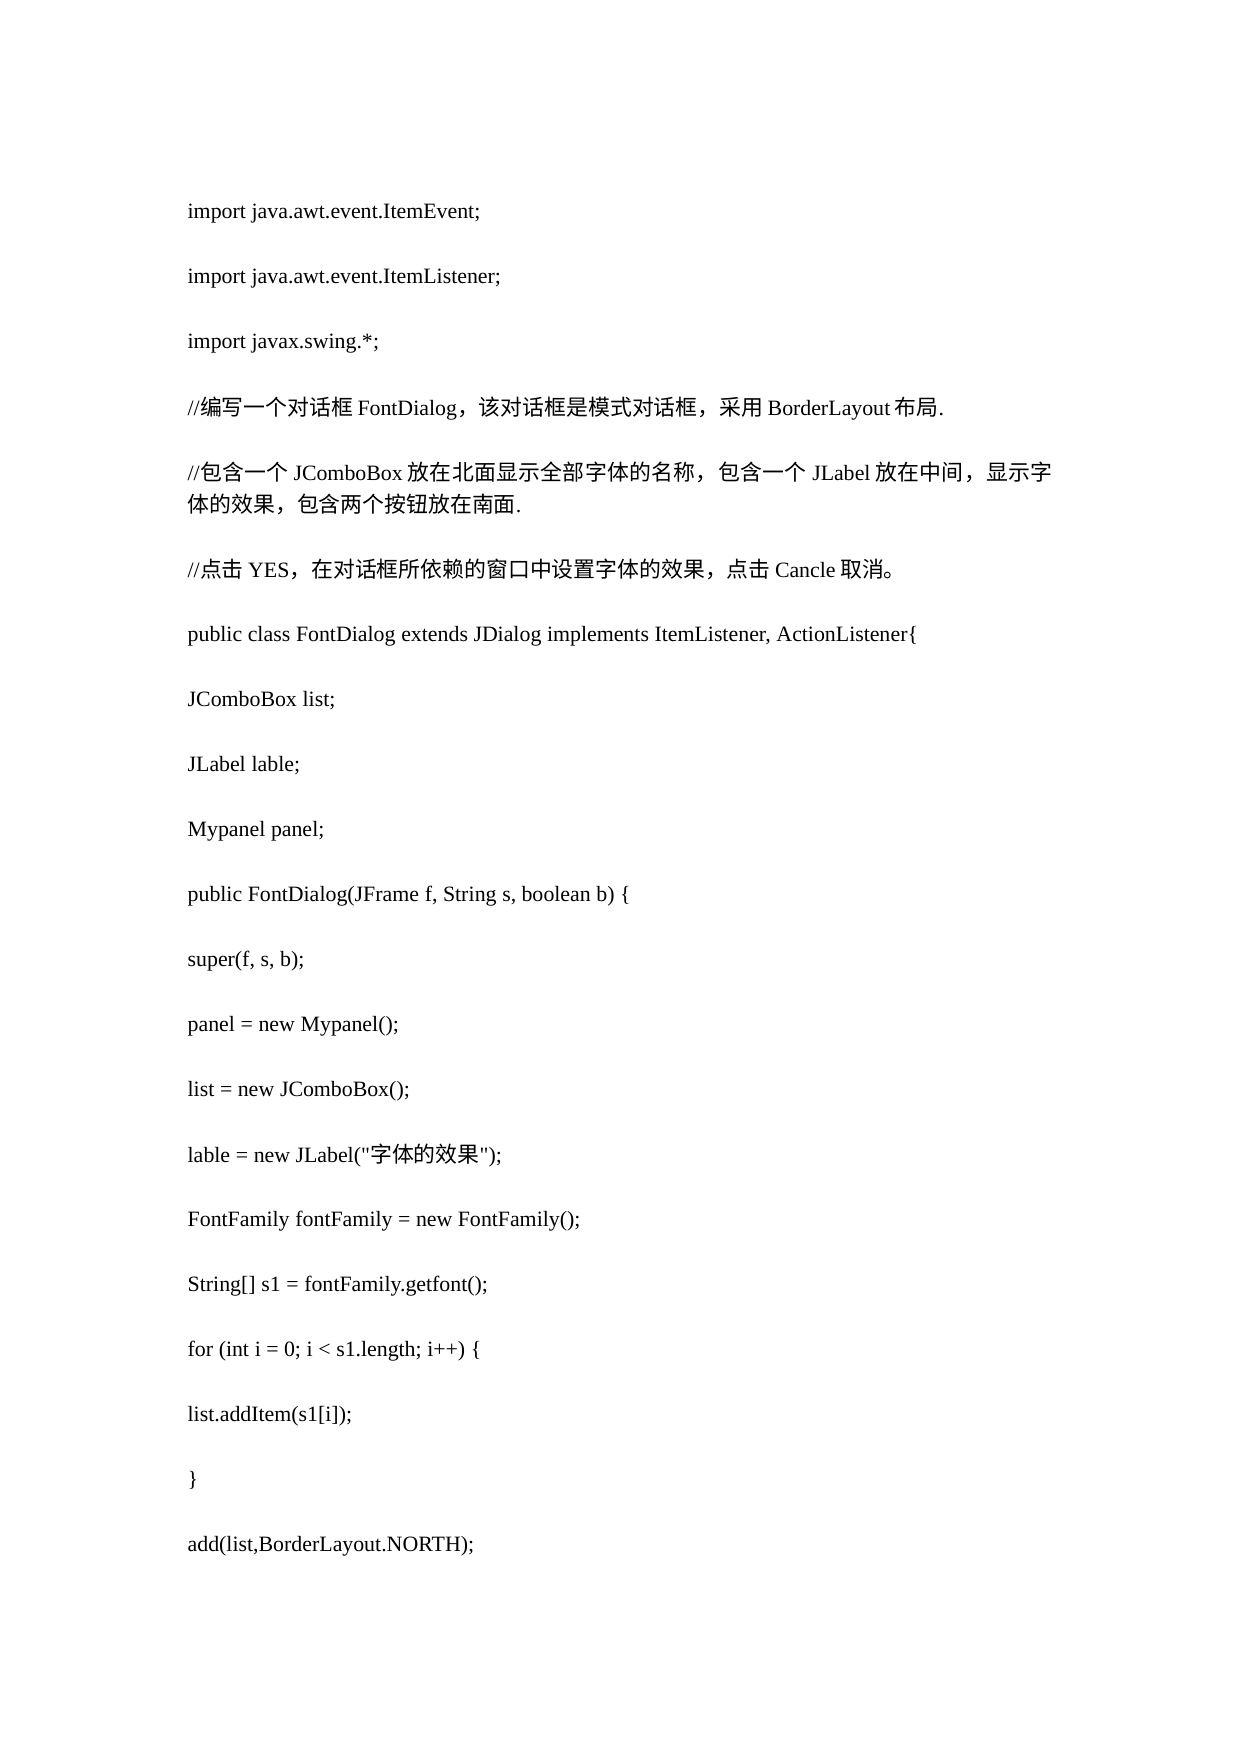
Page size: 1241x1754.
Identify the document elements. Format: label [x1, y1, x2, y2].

text [187, 162, 1053, 1559]
